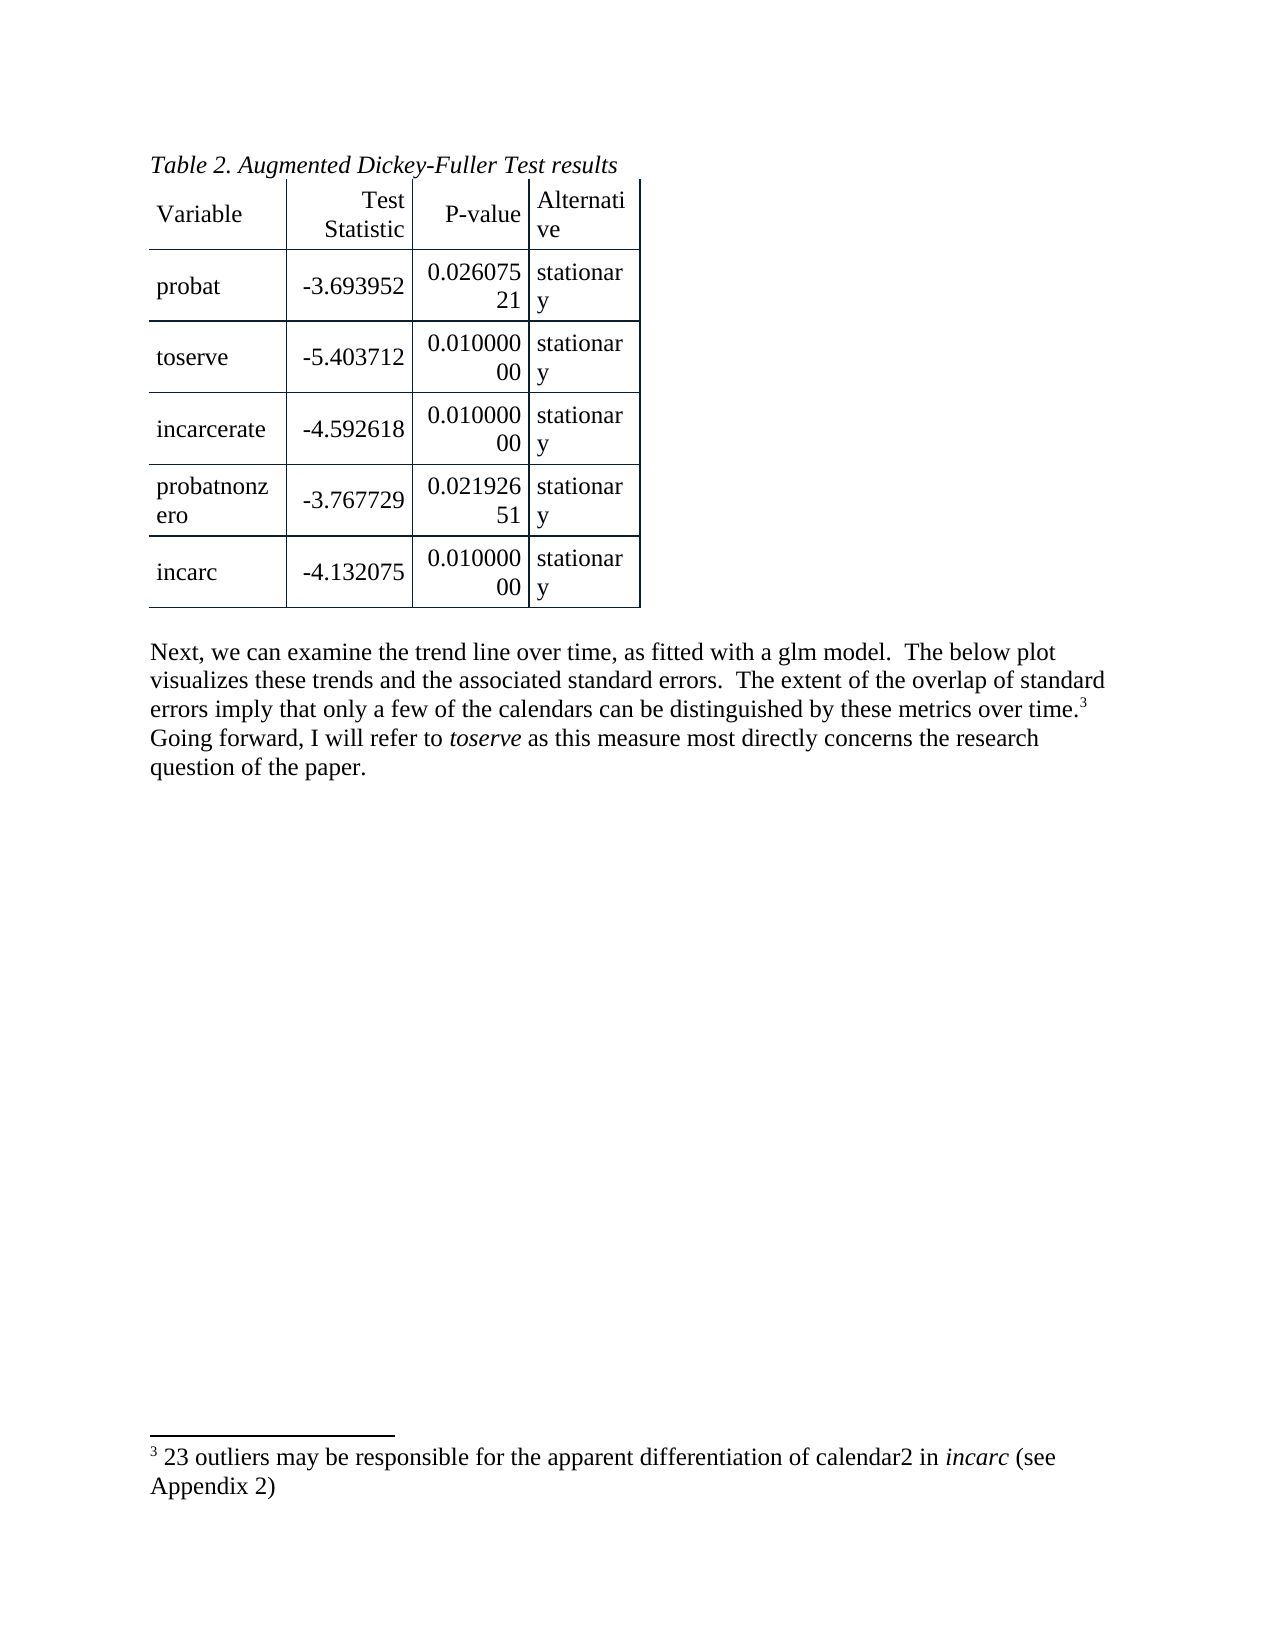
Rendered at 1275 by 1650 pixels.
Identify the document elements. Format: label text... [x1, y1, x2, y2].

table_cell stationary [530, 322, 639, 392]
table_cell -3.767729 [287, 465, 412, 535]
subtitle Table 2. Augmented Dickey-Fuller Test results [150, 150, 1125, 179]
table_header Alternative [530, 179, 639, 249]
text Next, we can examine the trend line over time, as fitted with a glm model. The below plot visualizes these trends and the associated standard errors. The extent of the overlap of standard errors imply that only a few of the calendars can be distinguished by these metrics over time. Going forward, I will refer to toserve as this measure most directly concerns the research question of the paper. [150, 637, 1125, 781]
table_cell 0.02192651 [413, 465, 528, 535]
table_cell -4.132075 [287, 537, 412, 607]
table_cell probat [149, 250, 286, 320]
table_cell -5.403712 [287, 322, 412, 392]
table_header Variable [149, 179, 286, 249]
table_cell stationary [530, 465, 639, 535]
table_cell stationary [530, 393, 639, 463]
table_cell incarc [149, 537, 286, 607]
table_cell 0.01000000 [413, 537, 528, 607]
table_cell 0.01000000 [413, 322, 528, 392]
table_cell toserve [149, 322, 286, 392]
table_cell -3.693952 [287, 250, 412, 320]
table_header Test Statistic [287, 179, 412, 249]
table_cell 0.02607521 [413, 250, 528, 320]
table_cell stationary [530, 537, 639, 607]
table_header P-value [413, 179, 528, 249]
table_cell -4.592618 [287, 393, 412, 463]
table_cell probatnonzero [149, 465, 286, 535]
table_cell stationary [530, 250, 639, 320]
table_cell 0.01000000 [413, 393, 528, 463]
table_cell incarcerate [149, 393, 286, 463]
